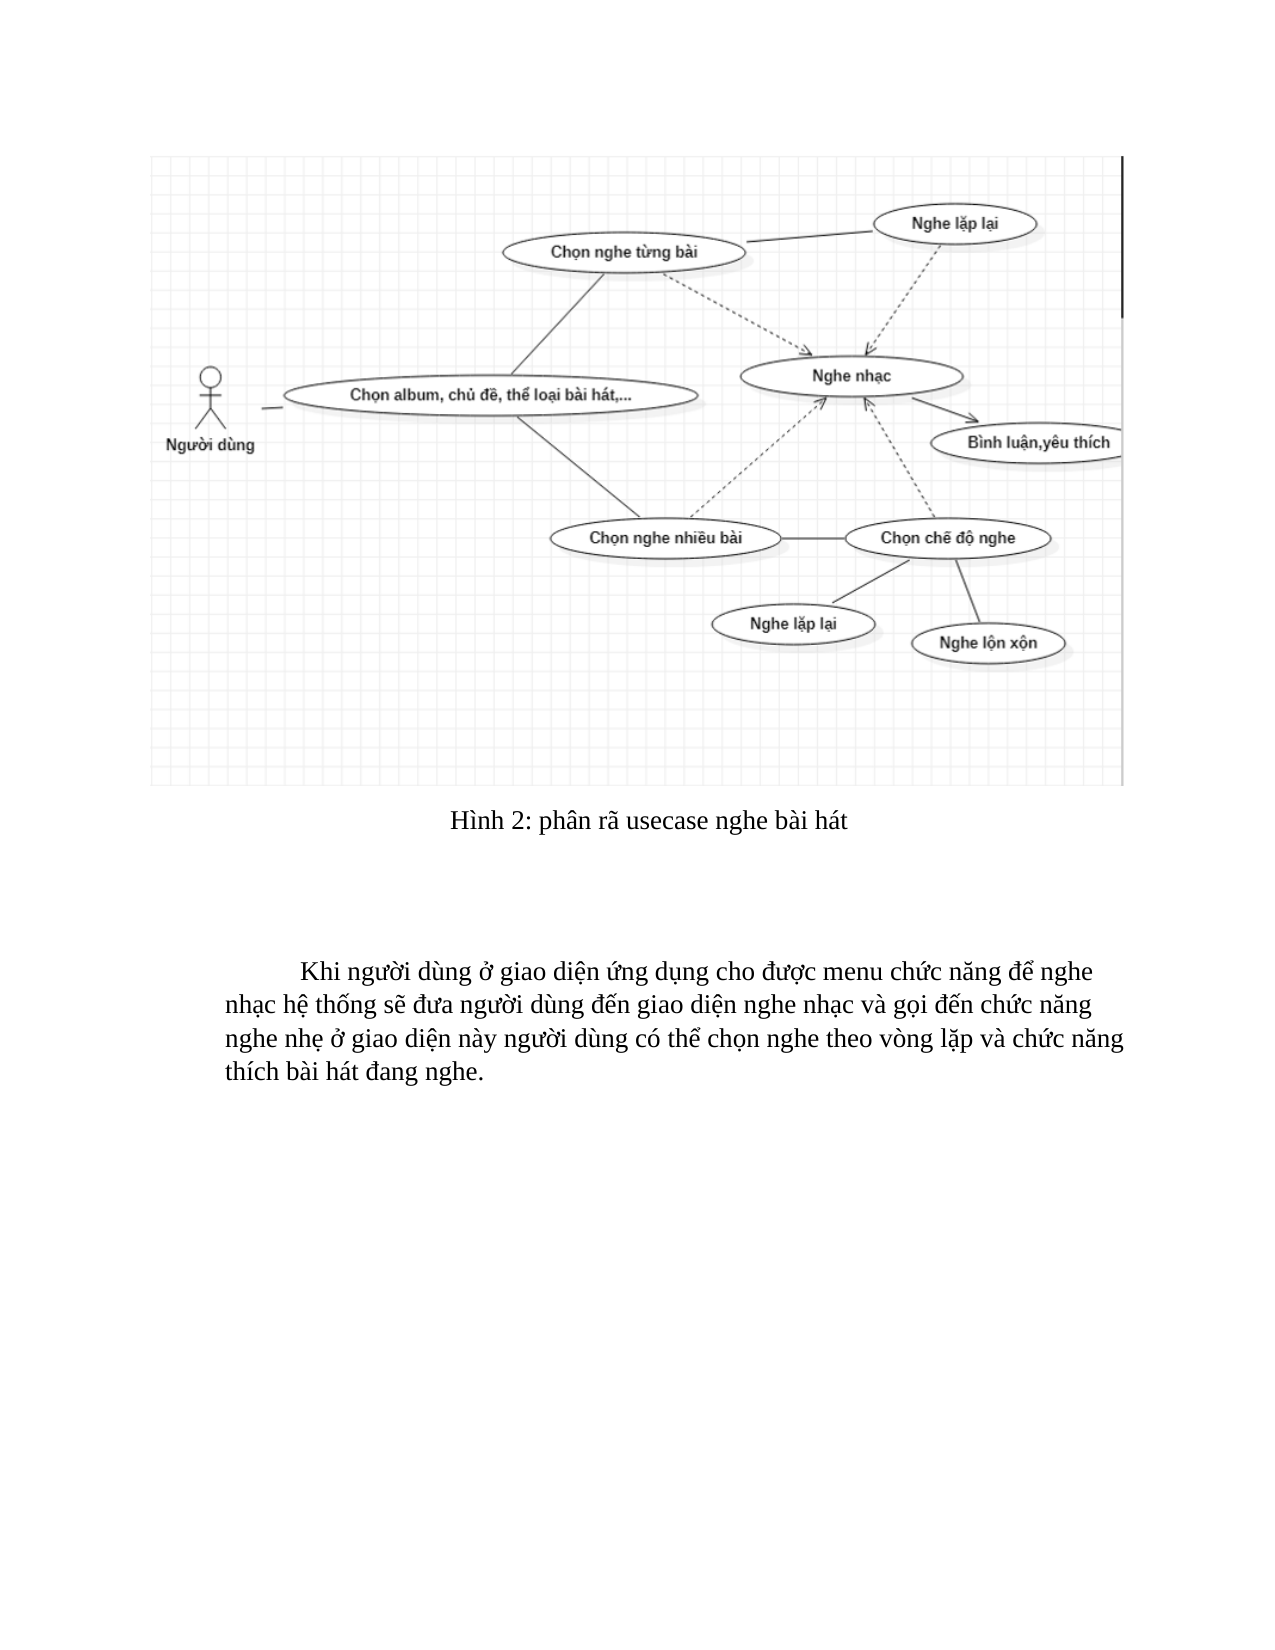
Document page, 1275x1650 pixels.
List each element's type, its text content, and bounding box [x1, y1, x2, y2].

text Khi người dùng ở giao diện ứng dụng cho được menu chức năng để nghe nhạc hệ thống sẽ đưa người dùng đến giao diện nghe nhạc và gọi đến chức năng nghe nhẹ ở giao diện này người dùng có thể chọn nghe theo vòng lặp và chức năng thích bài hát đang nghe. [225, 955, 1125, 1087]
text Hình 2: phân rã usecase nghe bài hát [375, 804, 1125, 835]
picture [150, 150, 1125, 786]
